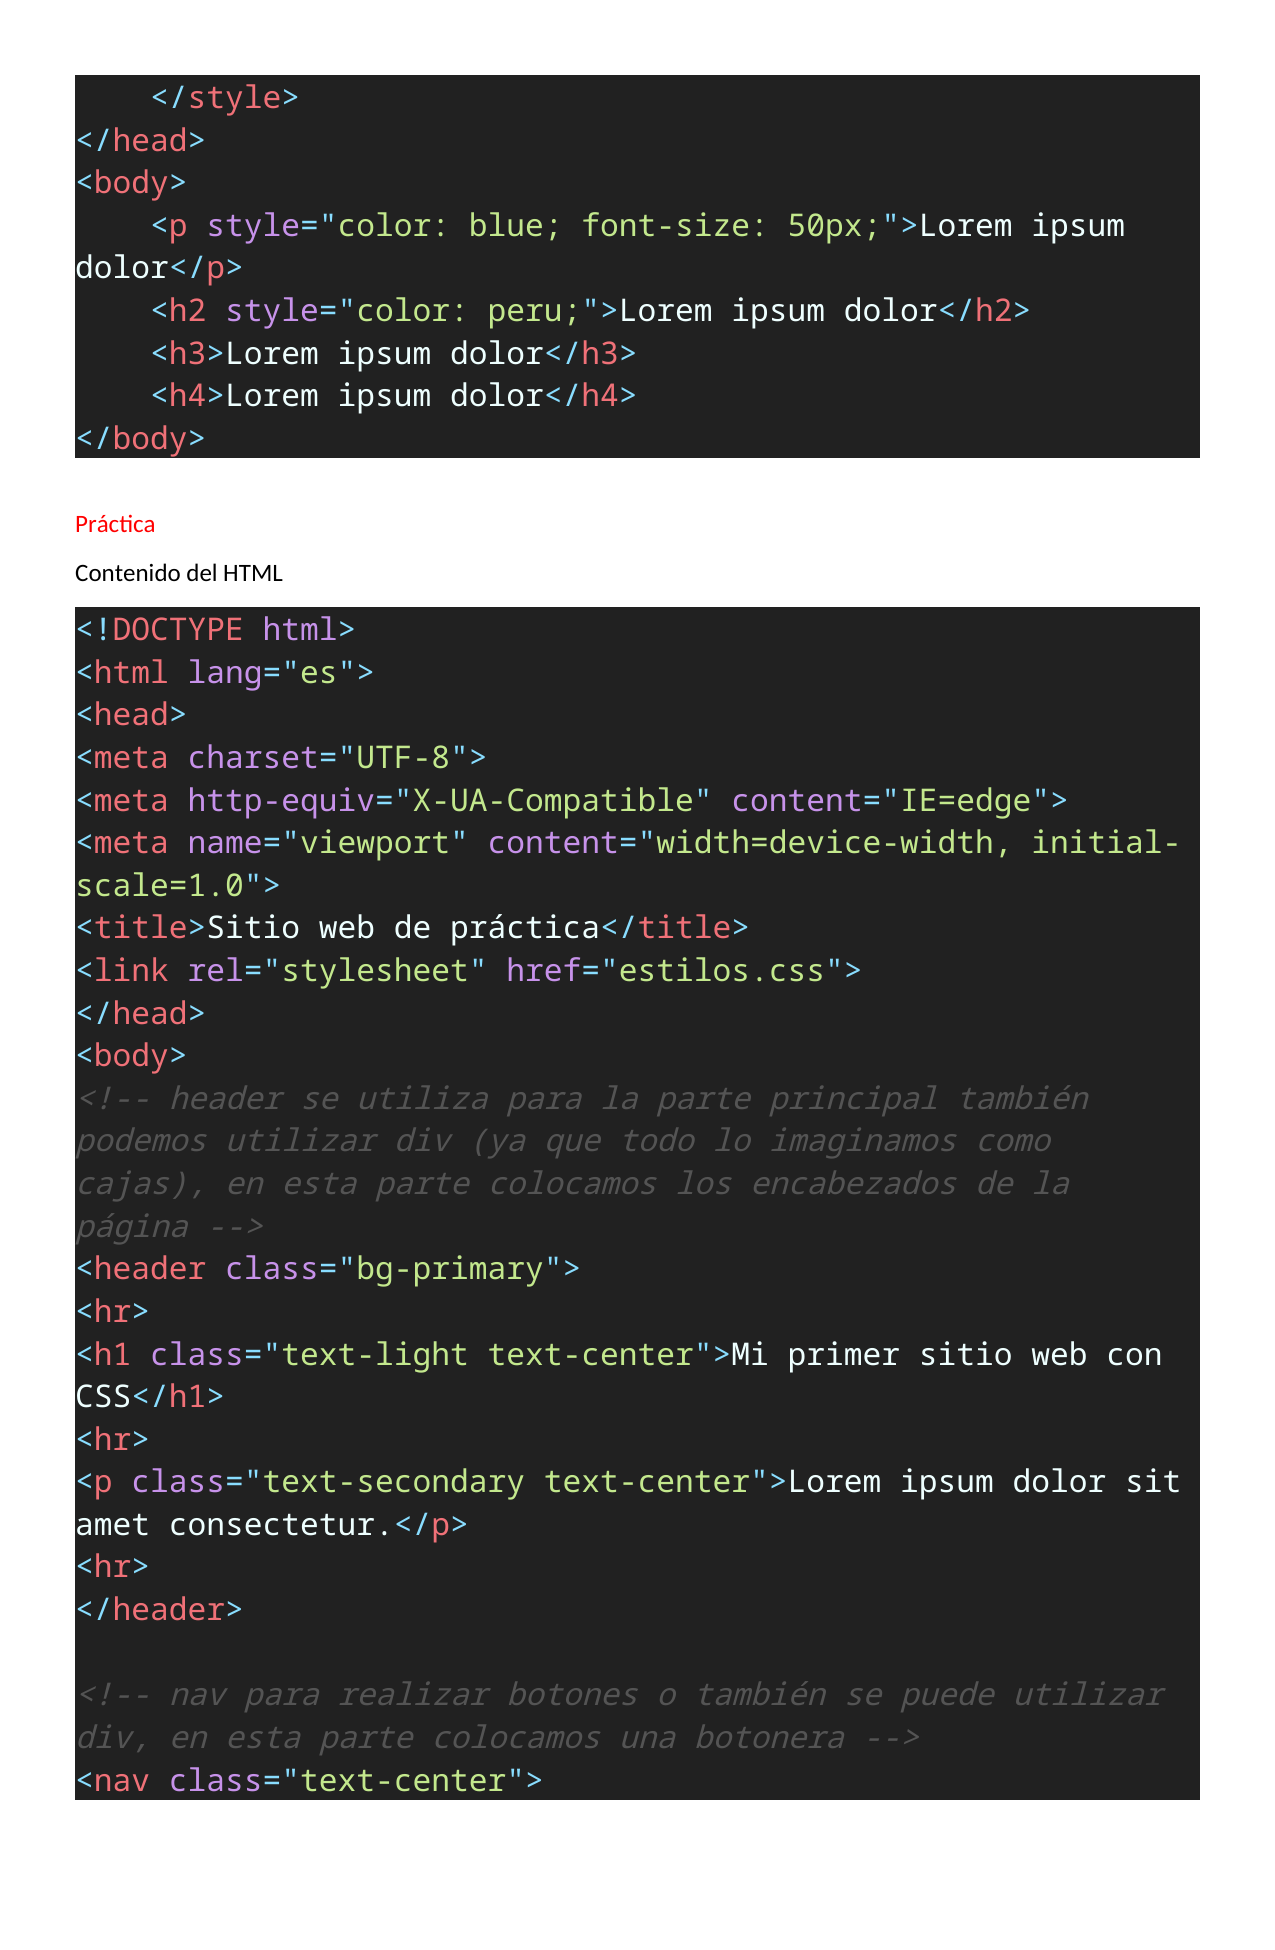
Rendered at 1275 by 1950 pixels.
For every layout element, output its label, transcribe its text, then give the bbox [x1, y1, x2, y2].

text </style> [75, 75, 1200, 118]
text <body> [75, 1033, 1200, 1076]
text <body> [75, 160, 1200, 203]
text <meta http-equiv="X-UA-Compatible" content="IE=edge"> [75, 778, 1200, 820]
text <h4>Lorem ipsum dolor</h4> [75, 373, 1200, 416]
text </body> [75, 416, 1200, 458]
text <p class="text-secondary text-center">Lorem ipsum dolor sit amet consectetur.</p> [75, 1459, 1200, 1544]
text <head> [75, 692, 1200, 735]
text <h1 class="text-light text-center">Mi primer sitio web con CSS</h1> [75, 1331, 1200, 1417]
text <h3>Lorem ipsum dolor</h3> [75, 331, 1200, 373]
text <nav class="text-center"> [75, 1757, 1200, 1800]
text <p style="color: blue; font-size: 50px;">Lorem ipsum dolor</p> [75, 203, 1200, 288]
text <header class="bg-primary"> [75, 1246, 1200, 1289]
text <hr> [75, 1289, 1200, 1331]
text Contenido del HTML [75, 558, 1200, 588]
text </header> [75, 1587, 1200, 1630]
text <!-- header se utiliza para la parte principal también podemos utilizar div (ya que todo lo imaginamos como cajas), en esta parte colocamos los encabezados de la página --> [75, 1076, 1200, 1246]
text <title>Sitio web de práctica</title> [75, 905, 1200, 948]
text </head> [75, 991, 1200, 1033]
text <meta charset="UTF-8"> [75, 735, 1200, 778]
text <h2 style="color: peru;">Lorem ipsum dolor</h2> [75, 288, 1200, 331]
text <!DOCTYPE html> [75, 607, 1200, 650]
text <link rel="stylesheet" href="estilos.css"> [75, 948, 1200, 991]
text Práctica [75, 508, 1200, 538]
text <!-- nav para realizar botones o también se puede utilizar div, en esta parte colocamos una botonera --> [75, 1672, 1200, 1757]
text <hr> [75, 1417, 1200, 1459]
text <hr> [75, 1544, 1200, 1587]
text <html lang="es"> [75, 650, 1200, 692]
text <meta name="viewport" content="width=device-width, initial-scale=1.0"> [75, 820, 1200, 905]
text </head> [75, 118, 1200, 160]
